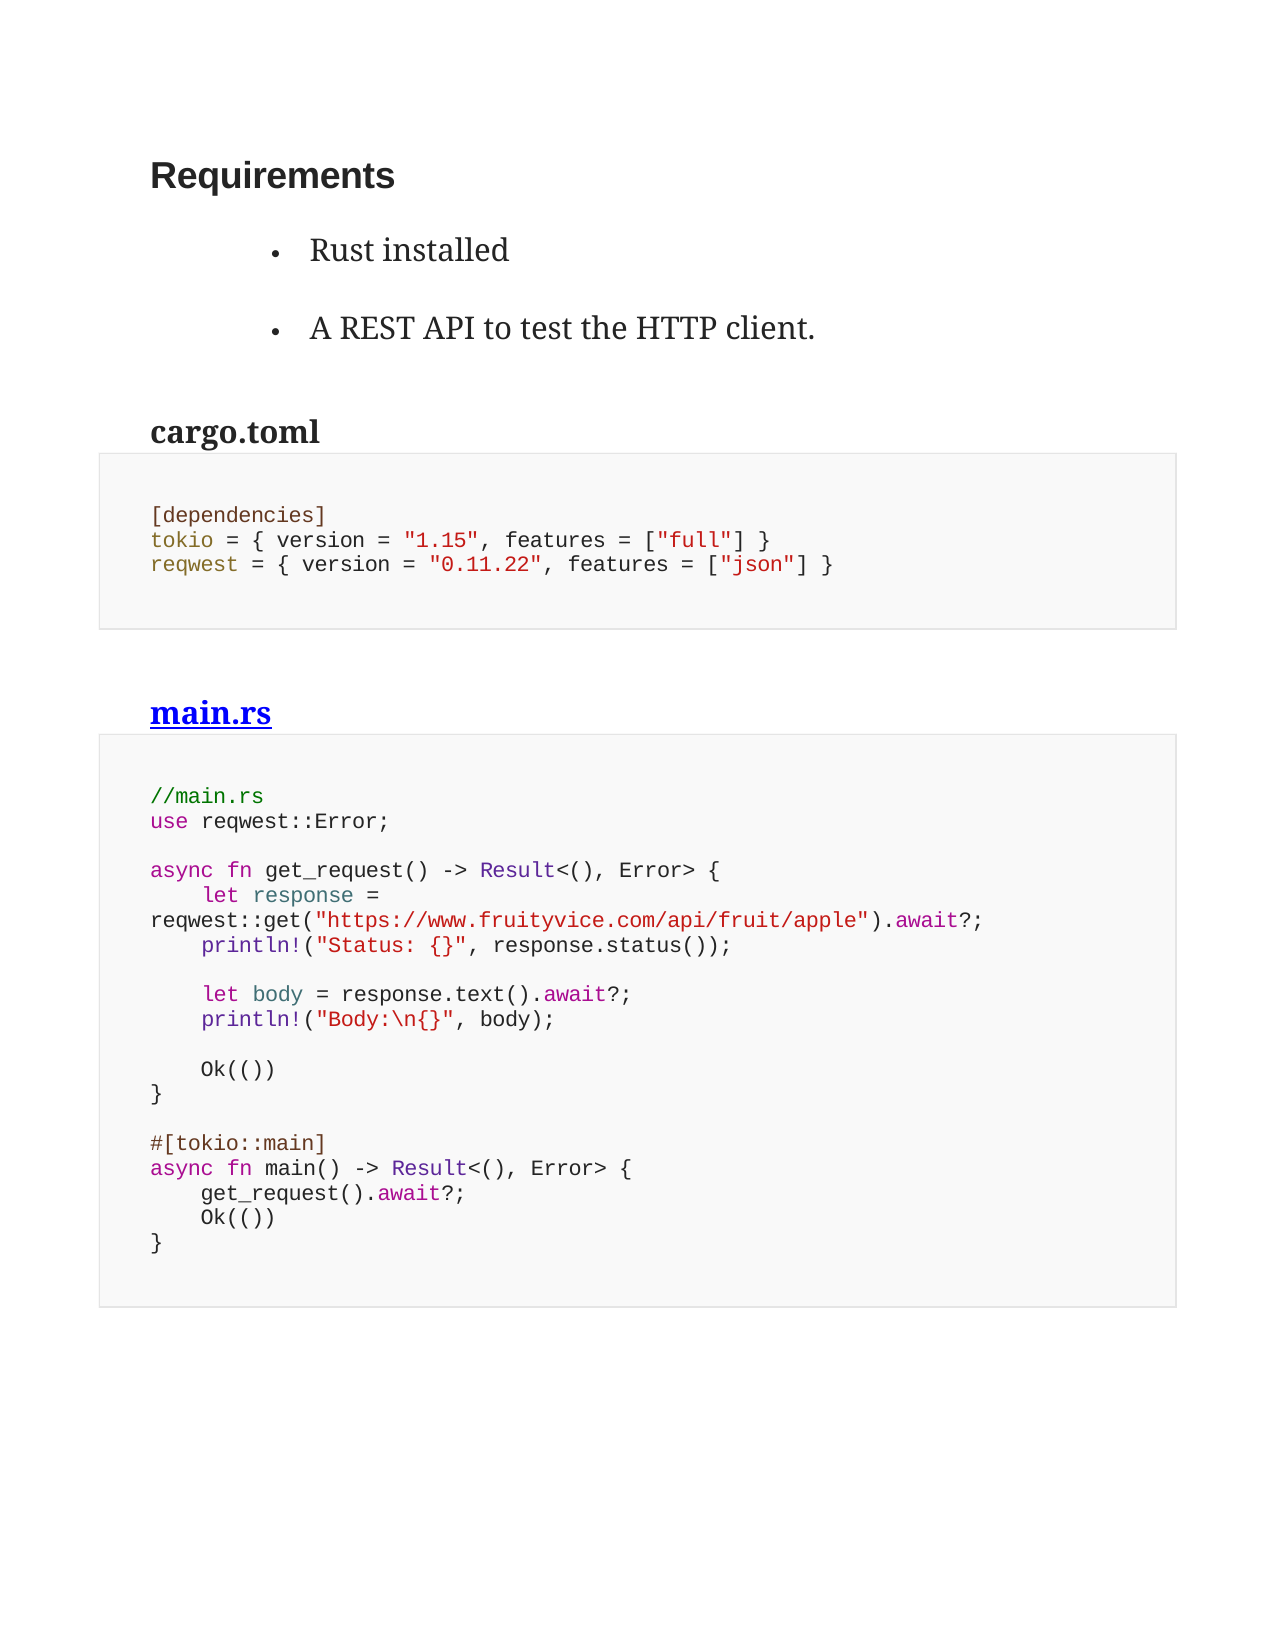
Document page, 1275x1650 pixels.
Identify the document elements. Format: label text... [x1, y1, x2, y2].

text [dependencies] tokio = { version = "1.15", features = ["full"] } reqwest = { version = "0.11.22", features = ["json"] } [100, 454, 1175, 628]
text Requirements [150, 150, 1125, 197]
text cargo.toml [150, 402, 1125, 452]
list Rust installed [272, 220, 1125, 270]
text //main.rs use reqwest::Error; async fn get_request() -> Result<(), Error> { let response = reqwest::get("https://www.fruityvice.com/api/fruit/apple").await?; println!("Status: {}", response.status()); let body = response.text().await?; println!("Body:\n{}", body); Ok(()) } #[tokio::main] async fn main() -> Result<(), Error> { get_request().await?; Ok(()) } [100, 735, 1175, 1306]
list A REST API to test the HTTP client. [272, 299, 1125, 349]
text main.rs [150, 683, 1125, 733]
